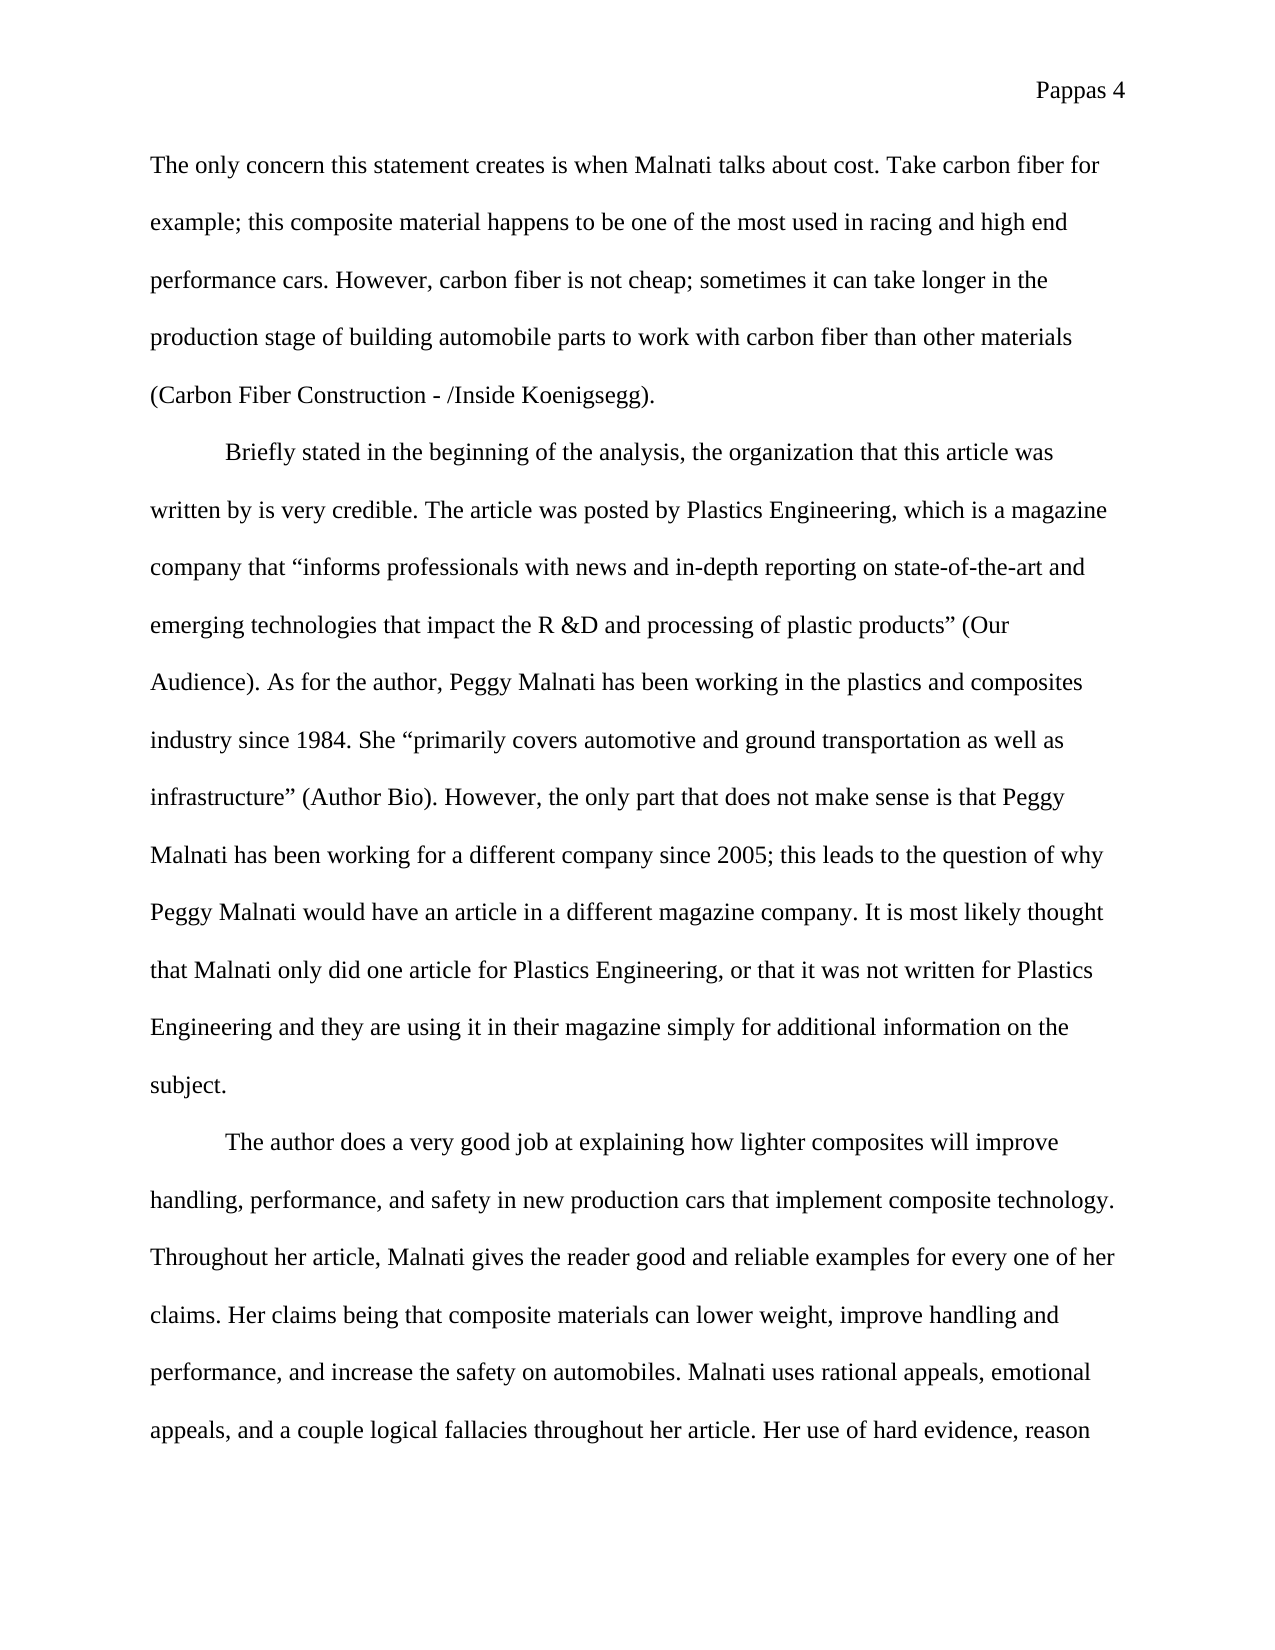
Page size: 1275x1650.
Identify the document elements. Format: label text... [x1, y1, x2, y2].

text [150, 1127, 1125, 1444]
text Briefly stated in the beginning of the analysis, the organization that this article was written by is very credible. The article was posted by Plastics Engineering, which is a magazine company that “informs professionals with news and in-depth reporting on state-of-the-art and emerging technologies that impact the R &D and processing of plastic products” (Our Audience). As for the author, Peggy Malnati has been working in the plastics and composites industry since 1984. She “primarily covers automotive and ground transportation as well as infrastructure” (Author Bio). However, the only part that does not make sense is that Peggy Malnati has been working for a different company since 2005; this leads to the question of why Peggy Malnati would have an article in a different magazine company. It is most likely thought that Malnati only did one article for Plastics Engineering, or that it was not written for Plastics Engineering and they are using it in their magazine simply for additional information on the subject. [150, 437, 1125, 1099]
text The only concern this statement creates is when Malnati talks about cost. Take carbon fiber for example; this composite material happens to be one of the most used in racing and high end performance cars. However, carbon fiber is not cheap; sometimes it can take longer in the production stage of building automobile parts to work with carbon fiber than other materials (Carbon Fiber Construction - /Inside Koenigsegg). [150, 150, 1125, 409]
